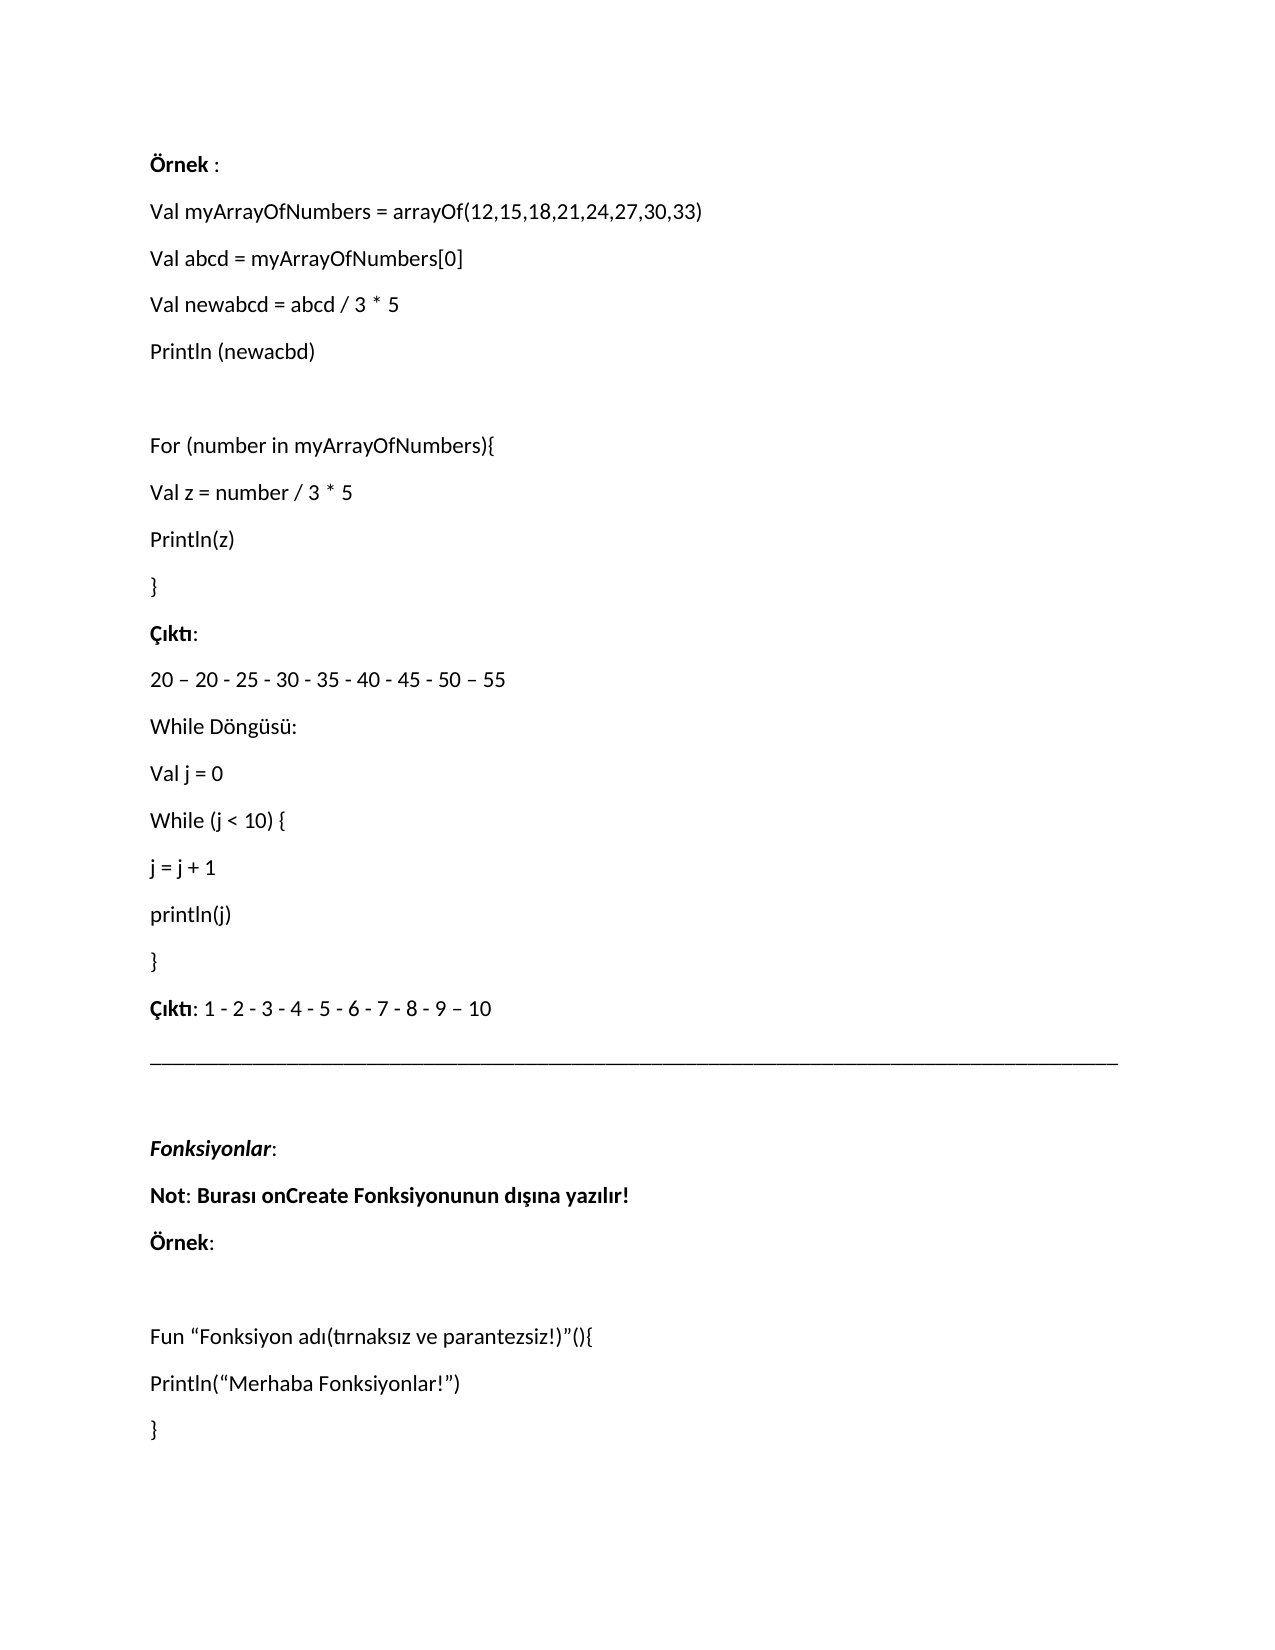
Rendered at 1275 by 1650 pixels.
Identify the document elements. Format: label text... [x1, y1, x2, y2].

text For (number in myArrayOfNumbers){ [150, 431, 1125, 459]
text Val z = number / 3 * 5 [150, 478, 1125, 506]
text Örnek : [150, 150, 1125, 178]
text Val newabcd = abcd / 3 * 5 [150, 291, 1125, 319]
text Val abcd = myArrayOfNumbers[0] [150, 244, 1125, 272]
text _____________________________________________________________________________________ [150, 1041, 1125, 1069]
text Fonksiyonlar: [150, 1134, 1125, 1162]
text Örnek: [150, 1228, 1125, 1256]
text Val myArrayOfNumbers = arrayOf(12,15,18,21,24,27,30,33) [150, 197, 1125, 225]
text Fun “Fonksiyon adı(tırnaksız ve parantezsiz!)”(){ [150, 1322, 1125, 1350]
text 20 – 20 - 25 - 30 - 35 - 40 - 45 - 50 – 55 [150, 666, 1125, 694]
text } [150, 572, 1125, 600]
text While (j < 10) { [150, 806, 1125, 834]
text Not: Burası onCreate Fonksiyonunun dışına yazılır! [150, 1181, 1125, 1209]
text Çıktı: 1 - 2 - 3 - 4 - 5 - 6 - 7 - 8 - 9 – 10 [150, 994, 1125, 1022]
text Println(z) [150, 525, 1125, 553]
text Println (newacbd) [150, 337, 1125, 366]
text println(j) [150, 900, 1125, 928]
text While Döngüsü: [150, 712, 1125, 741]
text j = j + 1 [150, 853, 1125, 881]
text } [150, 947, 1125, 975]
text Val j = 0 [150, 759, 1125, 787]
text Çıktı: [150, 619, 1125, 647]
text Println(“Merhaba Fonksiyonlar!”) [150, 1369, 1125, 1397]
text } [150, 1416, 1125, 1444]
